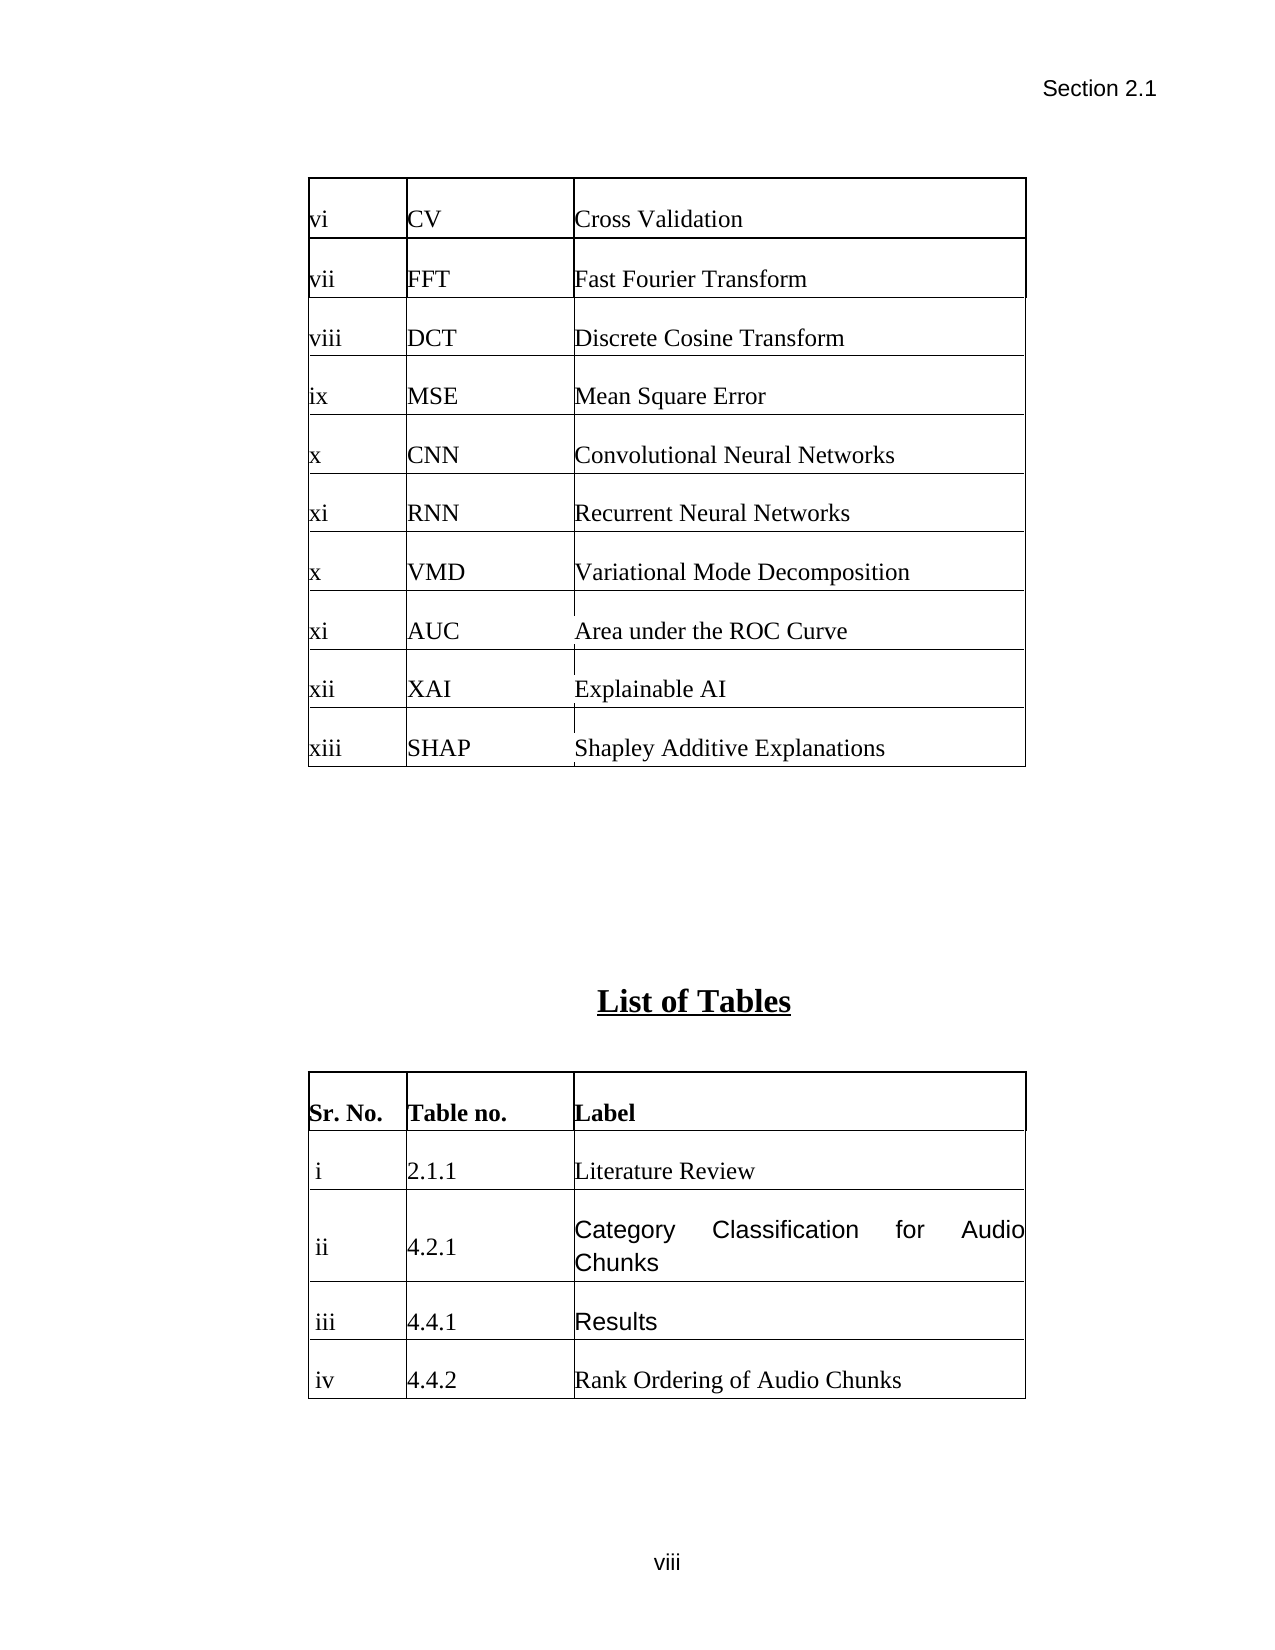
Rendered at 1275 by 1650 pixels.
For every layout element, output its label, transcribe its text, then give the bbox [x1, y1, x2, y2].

table_cell RNN [407, 474, 574, 531]
table_cell AUC [407, 591, 574, 648]
table_cell Results [575, 1281, 1025, 1339]
table_cell iii [309, 1281, 406, 1339]
table_cell CNN [407, 415, 574, 472]
table_cell xiii [309, 707, 406, 766]
table_cell VMD [407, 532, 574, 590]
table_header Label [575, 1073, 1025, 1130]
table_cell Area under the ROC Curve [575, 590, 1025, 648]
table_cell xi [309, 473, 406, 531]
table_cell SHAP [407, 708, 574, 766]
table_cell iv [309, 1339, 406, 1398]
table_cell 2.1.1 [407, 1131, 574, 1189]
table_cell 4.4.1 [407, 1282, 574, 1339]
table_cell ii [309, 1189, 406, 1281]
table_cell viii [309, 298, 406, 355]
subtitle List of Tables [177, 981, 1211, 1019]
table_cell Category Classification for Audio Chunks [575, 1189, 1025, 1281]
table_cell ix [309, 355, 406, 414]
table_cell x [309, 531, 406, 590]
table_cell Explainable AI [575, 649, 1025, 707]
table_cell i [309, 1131, 406, 1189]
table_cell 4.2.1 [407, 1190, 574, 1281]
table_cell Literature Review [575, 1130, 1025, 1189]
table_cell Cross Validation [575, 179, 1025, 237]
table_cell XAI [407, 650, 574, 707]
table_cell Discrete Cosine Transform [575, 297, 1025, 355]
table_cell CV [408, 179, 573, 237]
table_cell xii [309, 649, 406, 707]
table_cell FFT [408, 239, 573, 297]
table_cell x [309, 414, 406, 472]
table_cell Fast Fourier Transform [575, 239, 1025, 297]
table_cell Variational Mode Decomposition [575, 531, 1025, 590]
table_cell xi [309, 590, 406, 648]
table_cell MSE [407, 356, 574, 414]
table_cell 4.4.2 [407, 1340, 574, 1398]
table_cell Rank Ordering of Audio Chunks [575, 1339, 1025, 1398]
table_cell vi [310, 179, 406, 237]
table_cell Convolutional Neural Networks [575, 414, 1025, 472]
table_cell Mean Square Error [575, 355, 1025, 414]
table_header Sr. No. [310, 1073, 406, 1130]
table_cell Shapley Additive Explanations [575, 707, 1025, 766]
table_cell DCT [407, 298, 574, 355]
table_cell Recurrent Neural Networks [575, 473, 1025, 531]
table_header Table no. [408, 1073, 573, 1130]
table_cell vii [310, 239, 406, 297]
